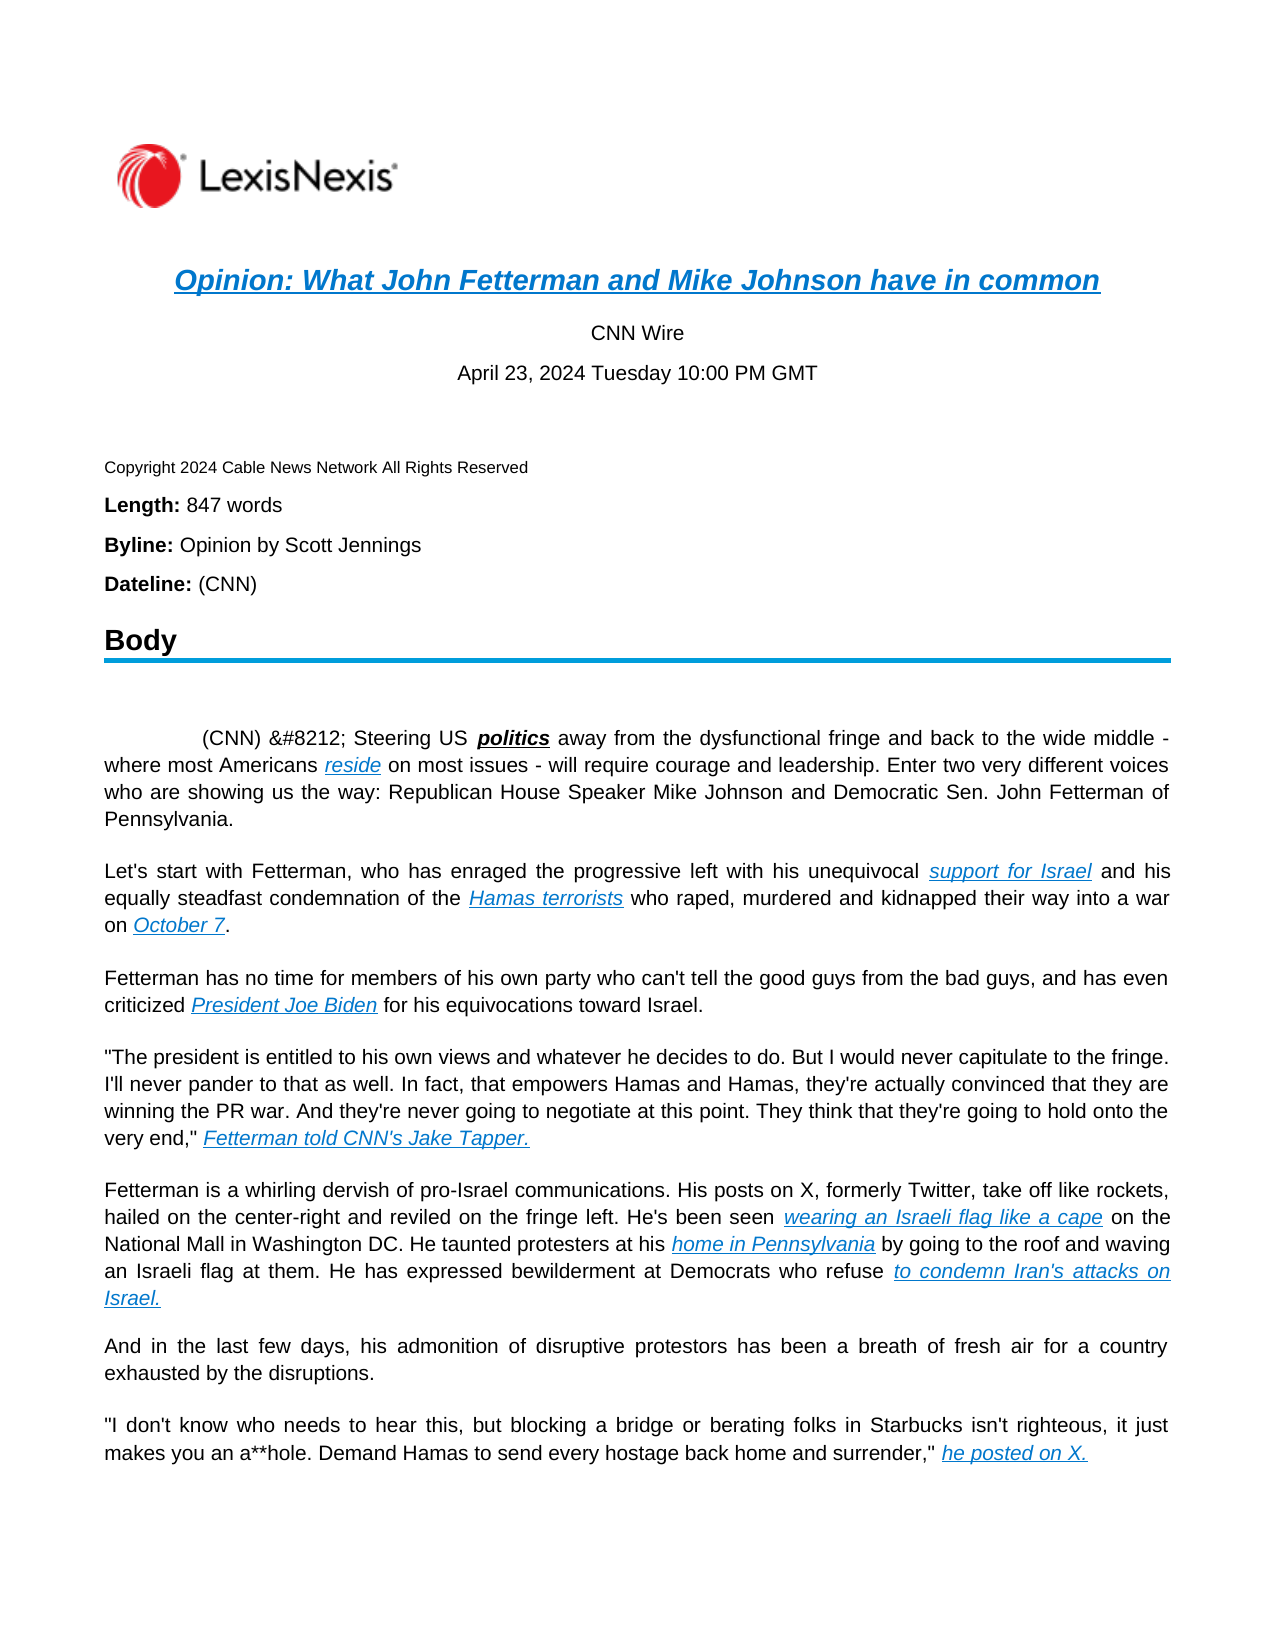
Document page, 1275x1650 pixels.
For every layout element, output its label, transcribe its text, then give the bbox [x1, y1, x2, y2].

picture [104, 144, 412, 208]
text Copyright 2024 Cable News Network All Rights Reserved [104, 426, 1171, 477]
subtitle Opinion: What John Fetterman and Mike Johnson have in common [104, 261, 1171, 297]
text Dateline: (CNN) [104, 569, 1171, 596]
text "I don't know who needs to hear this, but blocking a bridge or berating folks in Starbucks isn't righteous, it just makes you an a**hole. Demand Hamas to send every hostage back home and surrender," he posted on X. [104, 1410, 1171, 1464]
text Let's start with Fetterman, who has enraged the progressive left with his unequivocal support for Israel and his equally steadfast condemnation of the Hamas terrorists who raped, murdered and kidnapped their way into a war on October 7. [104, 856, 1171, 937]
text CNN Wire [104, 318, 1171, 345]
text Fetterman is a whirling dervish of pro-Israel communications. His posts on X, formerly Twitter, take off like rockets, hailed on the center-right and reviled on the fringe left. He's been seen wearing an Israeli flag like a cape on the National Mall in Washington DC. He taunted protesters at his home in Pennsylvania by going to the roof and waving an Israeli flag at them. He has expressed bewilderment at Democrats who refuse to condemn Iran's attacks on Israel. [104, 1175, 1171, 1310]
text Body [104, 621, 1171, 656]
text April 23, 2024 Tuesday 10:00 PM GMT [104, 357, 1171, 384]
text "The president is entitled to his own views and whatever he decides to do. But I would never capitulate to the fringe. I'll never pander to that as well. In fact, that empowers Hamas and Hamas, they're actually convinced that they are winning the PR war. And they're never going to negotiate at this point. They think that they're going to hold onto the very end," Fetterman told CNN's Jake Tapper. [104, 1041, 1171, 1150]
text Fetterman has no time for members of his own party who can't tell the good guys from the bad guys, and has even criticized President Joe Biden for his equivocations toward Israel. [104, 962, 1171, 1016]
text And in the last few days, his admonition of disruptive protestors has been a breath of fresh air for a country exhausted by the disruptions. [104, 1331, 1171, 1385]
text (CNN) &#8212; Steering US politics away from the dysfunctional fringe and back to the wide middle - where most Americans reside on most issues - will require courage and leadership. Enter two very different voices who are showing us the way: Republican House Speaker Mike Johnson and Democratic Sen. John Fetterman of Pennsylvania. [104, 723, 1171, 831]
text Length: 847 words [104, 490, 1171, 517]
text Byline: Opinion by Scott Jennings [104, 529, 1171, 556]
